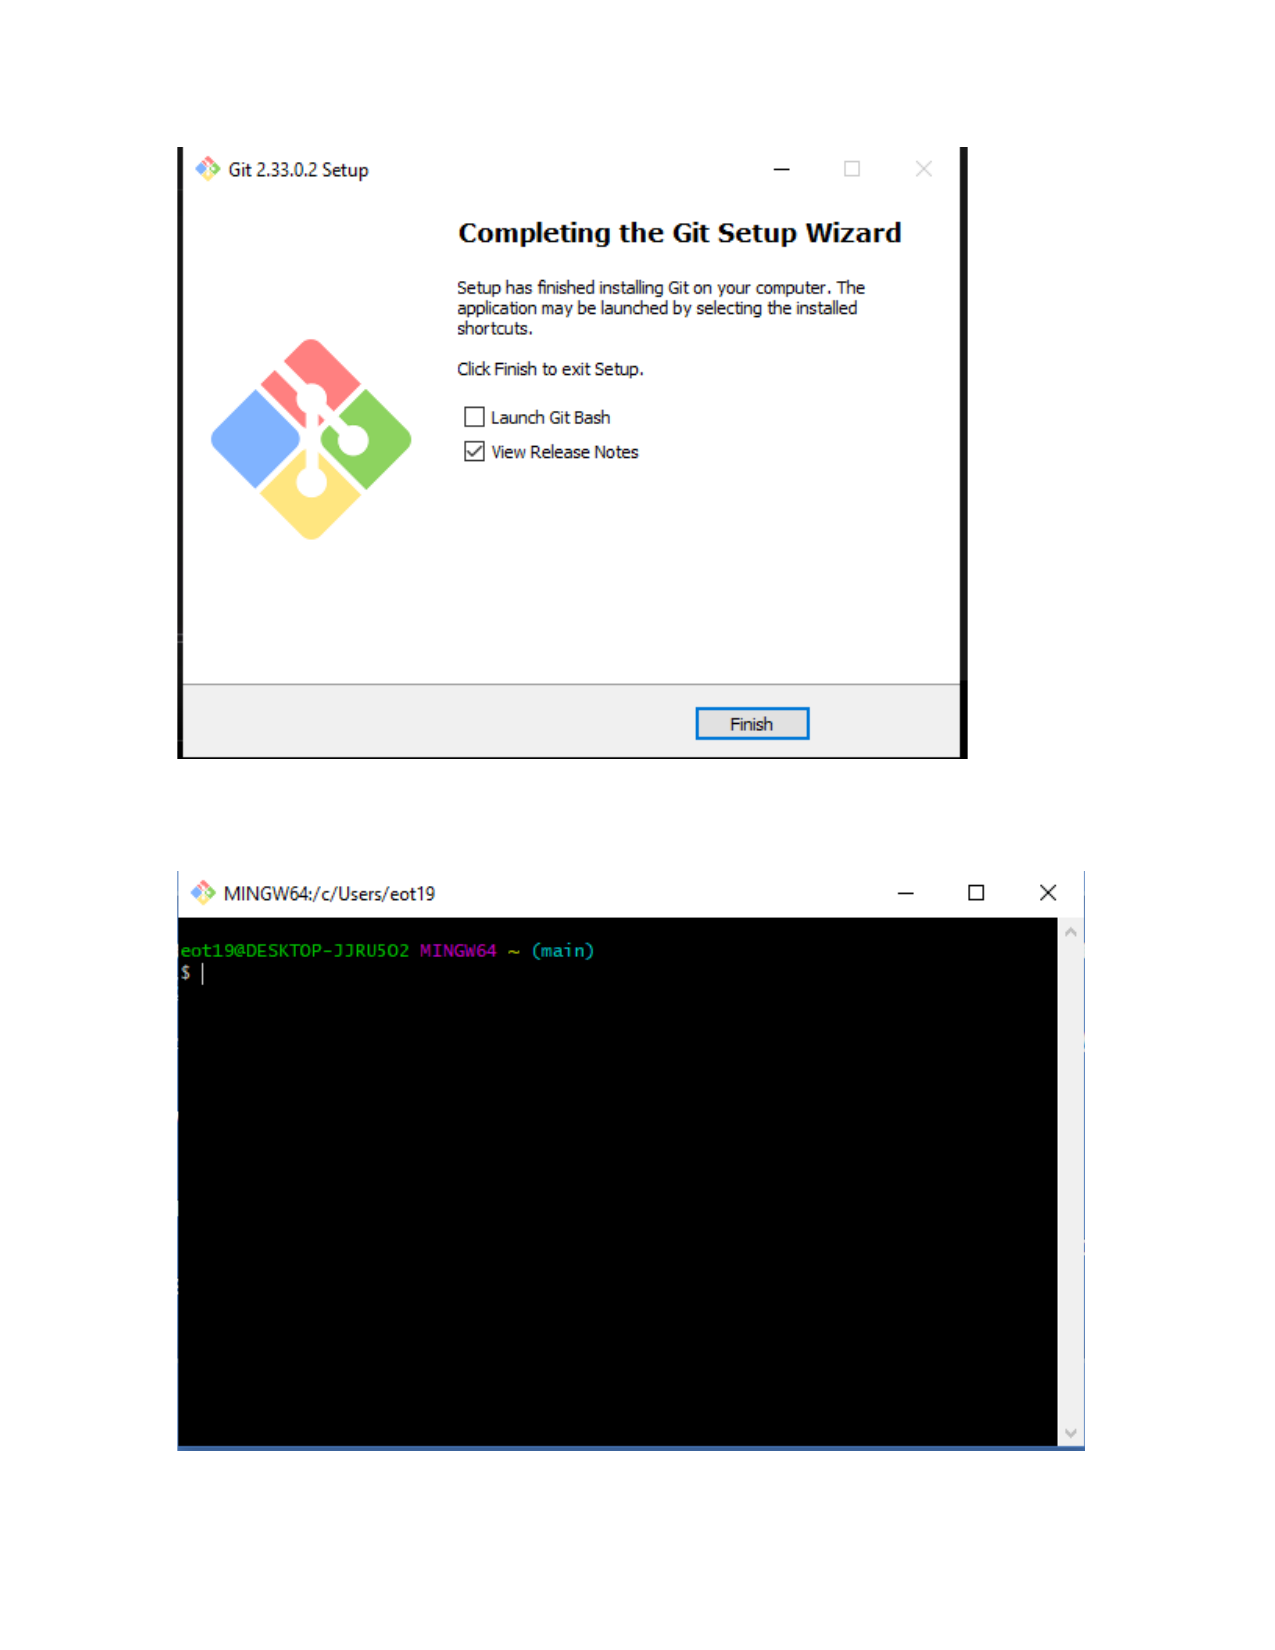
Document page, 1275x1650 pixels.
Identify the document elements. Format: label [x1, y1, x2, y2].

picture [177, 147, 968, 759]
picture [177, 871, 1085, 1451]
